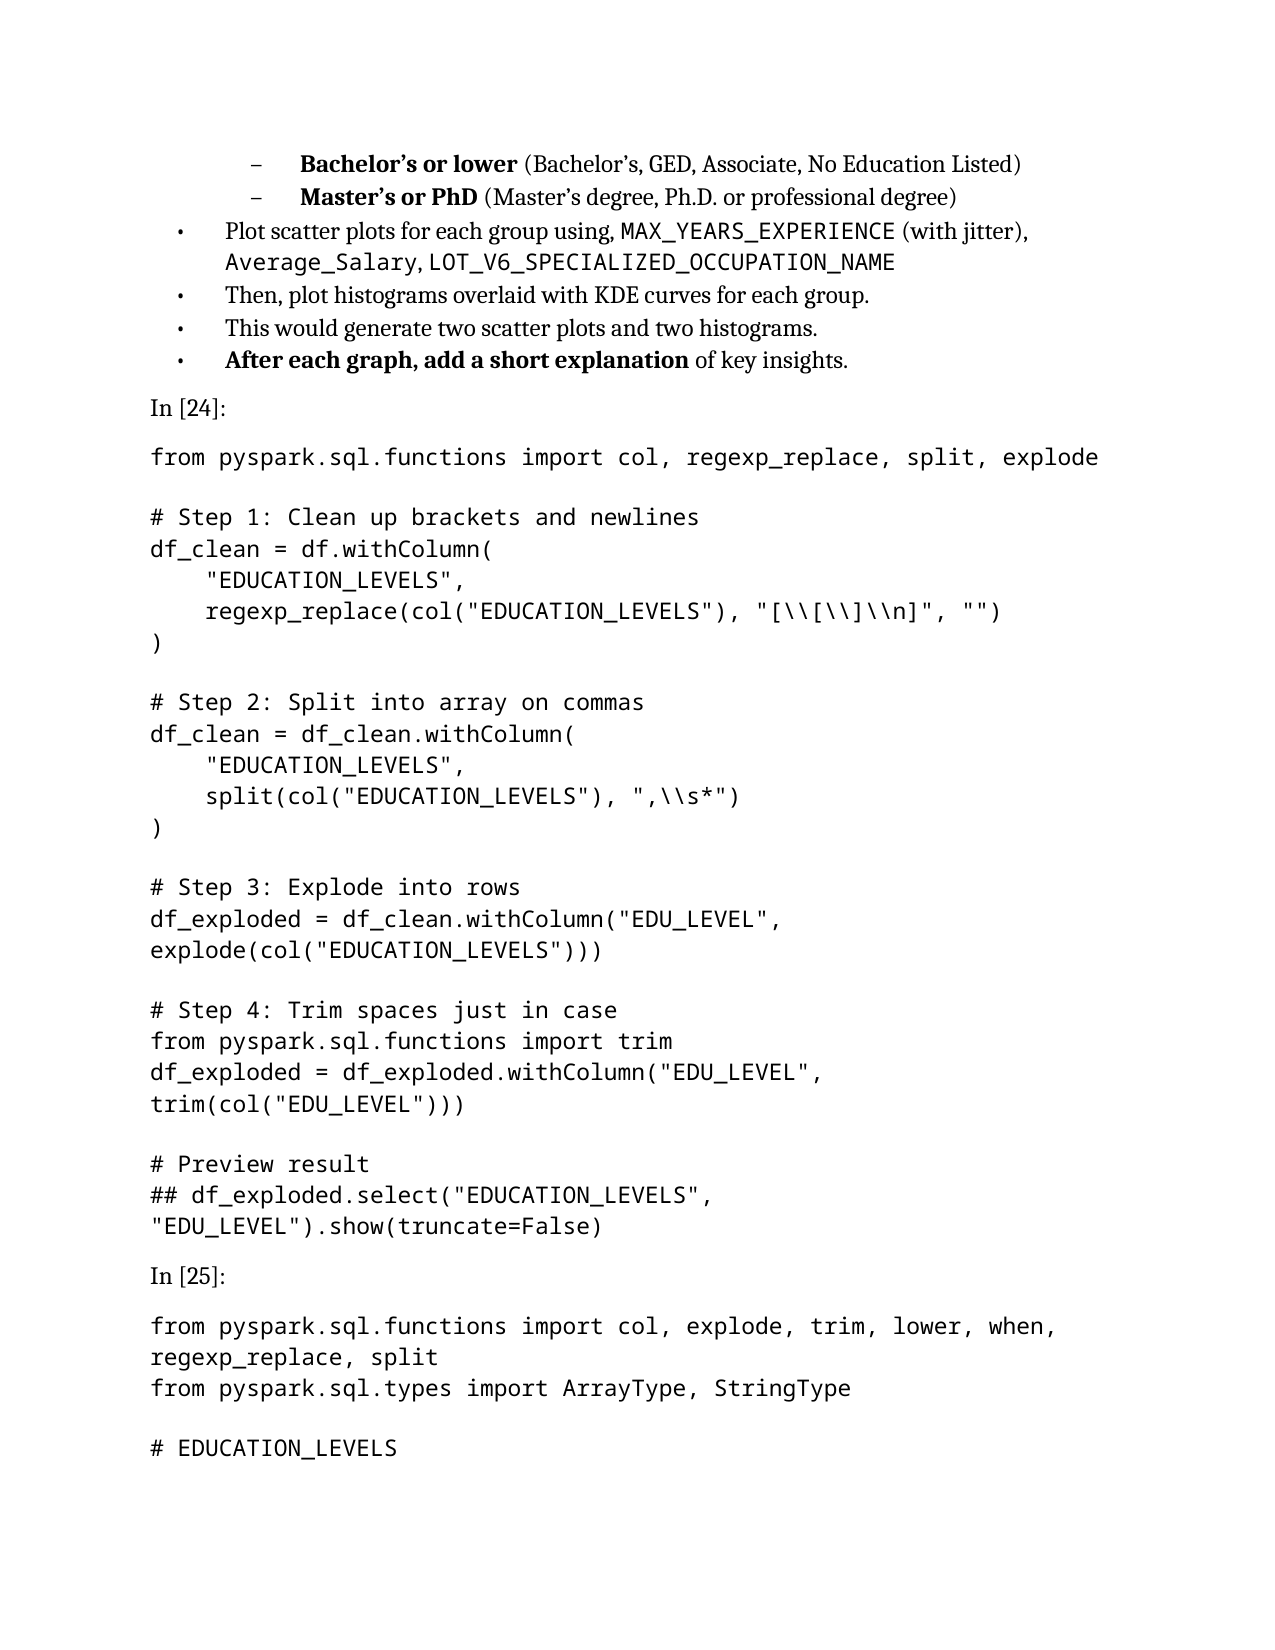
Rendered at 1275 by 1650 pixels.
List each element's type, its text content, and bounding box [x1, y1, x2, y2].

list Master’s or PhD (Master’s degree, Ph.D. or professional degree) [250, 182, 1125, 211]
list This would generate two scatter plots and two histograms. [175, 314, 1125, 342]
list Then, plot histograms overlaid with KDE curves for each group. [175, 281, 1125, 310]
list Plot scatter plots for each group using, MAX_YEARS_EXPERIENCE (with jitter), Average_Salary, LOT_V6_SPECIALIZED_OCCUPATION_NAME [175, 215, 1125, 277]
list After each graph, add a short explanation of key insights. [175, 346, 1125, 375]
text In [25]: [150, 1262, 1125, 1291]
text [150, 1309, 1125, 1492]
text In [24]: [150, 394, 1125, 422]
list Bachelor’s or lower (Bachelor’s, GED, Associate, No Education Listed) [250, 150, 1125, 179]
text from pyspark.sql.functions import col, regexp_replace, split, explode # Step 1: Clean up brackets and newlines df_clean = df.withColumn( "EDUCATION_LEVELS", regexp_replace(col("EDUCATION_LEVELS"), "[\\[\\]\\n]", "") ) # Step 2: Split into array on commas df_clean = df_clean.withColumn( "EDUCATION_LEVELS", split(col("EDUCATION_LEVELS"), ",\\s*") ) # Step 3: Explode into rows df_exploded = df_clean.withColumn("EDU_LEVEL", explode(col("EDUCATION_LEVELS"))) # Step 4: Trim spaces just in case from pyspark.sql.functions import trim df_exploded = df_exploded.withColumn("EDU_LEVEL", trim(col("EDU_LEVEL"))) # Preview result ## df_exploded.select("EDUCATION_LEVELS", "EDU_LEVEL").show(truncate=False) [150, 441, 1125, 1241]
